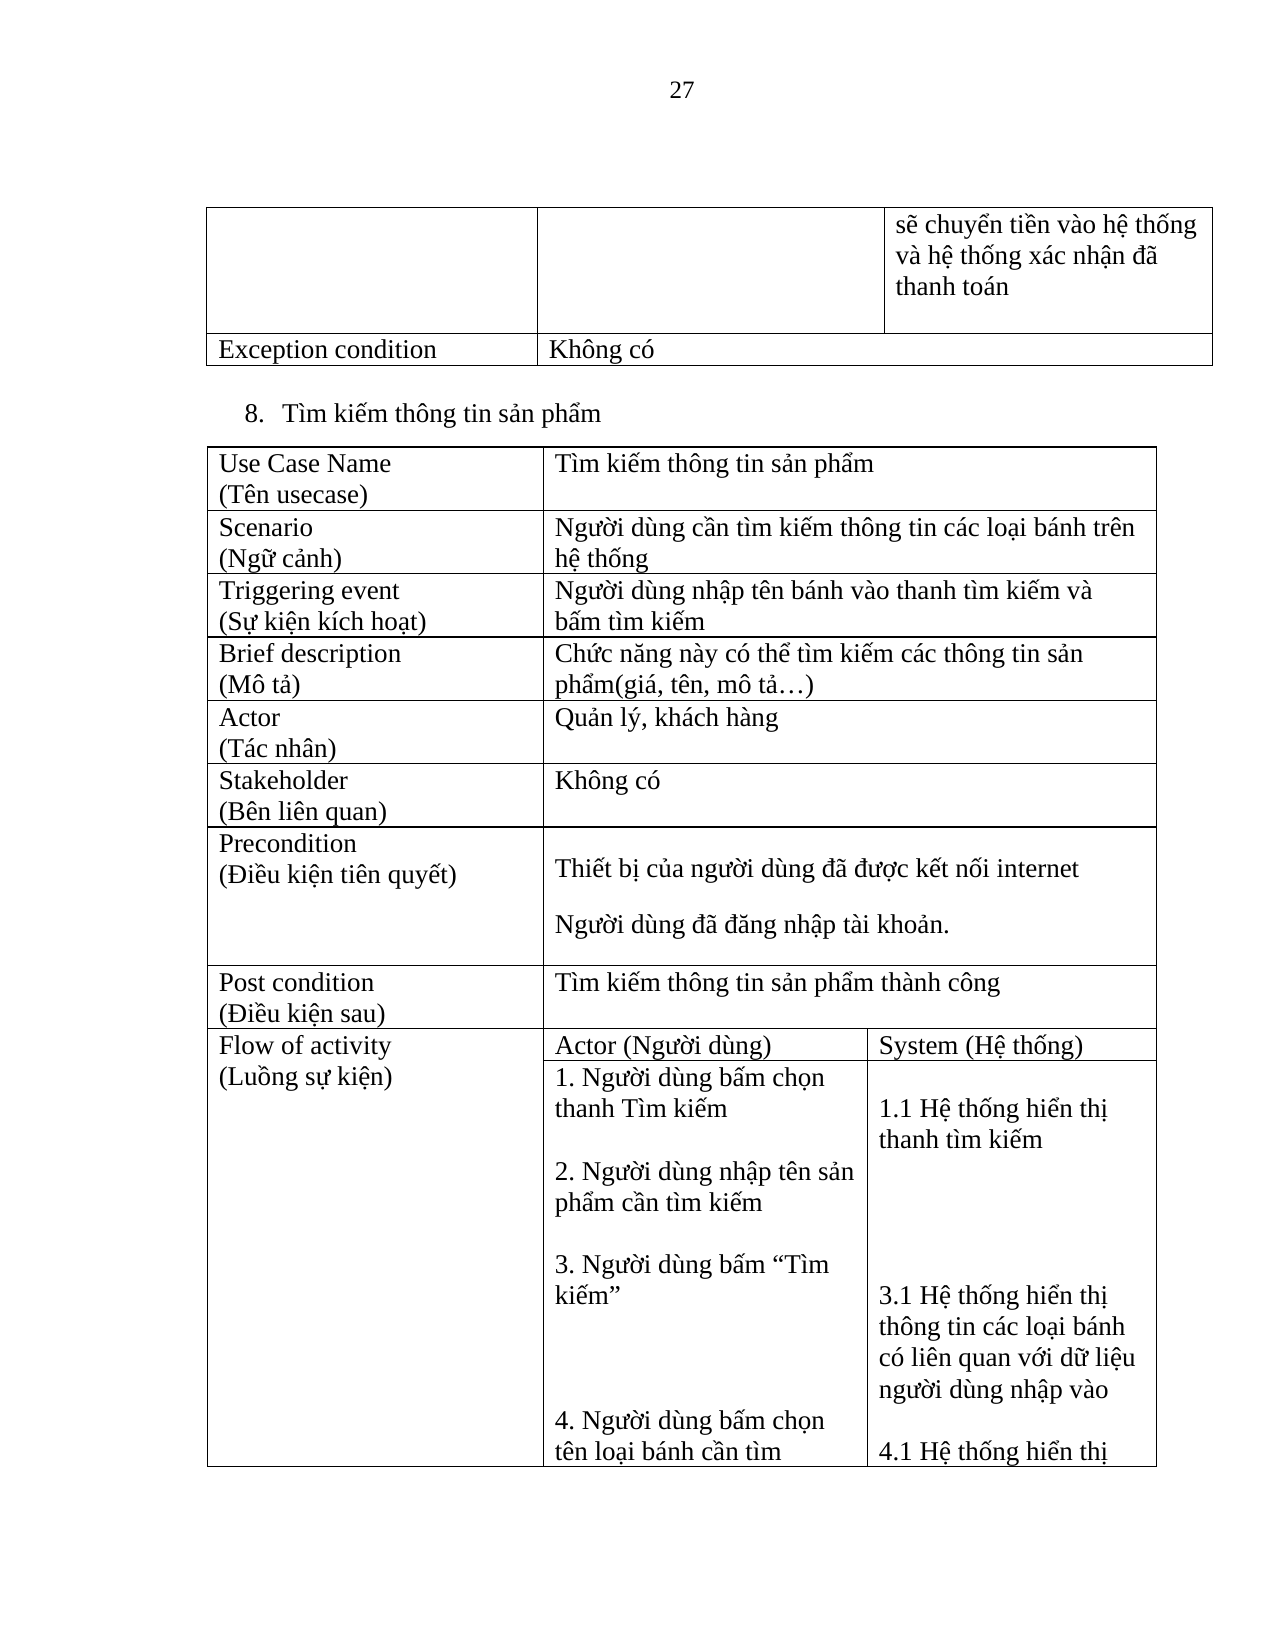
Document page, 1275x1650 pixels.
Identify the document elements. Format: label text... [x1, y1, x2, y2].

table_cell Flow of activity (Luồng sự kiện) [208, 1029, 543, 1466]
table_cell Người dùng nhập tên bánh vào thanh tìm kiếm và bấm tìm kiếm [544, 574, 1156, 636]
table_cell Triggering event (Sự kiện kích hoạt) [208, 574, 543, 636]
table_cell Tìm kiếm thông tin sản phẩm thành công [544, 966, 1156, 1028]
table_cell Thiết bị của người dùng đã được kết nối internet Người dùng đã đăng nhập tài khoản. [544, 828, 1156, 965]
table_cell Không có [538, 334, 1212, 364]
table_cell Quản lý, khách hàng [544, 701, 1156, 763]
table_cell Exception condition [207, 334, 537, 364]
table_header Use Case Name (Tên usecase) [208, 448, 543, 510]
table_cell Không có [544, 764, 1156, 826]
table_cell Brief description (Mô tả) [208, 638, 543, 700]
table_cell Người dùng cần tìm kiếm thông tin các loại bánh trên hệ thống [544, 511, 1156, 573]
table_cell Precondition (Điều kiện tiên quyết) [208, 828, 543, 965]
table_cell Actor (Tác nhân) [208, 701, 543, 763]
table_cell Actor (Người dùng) [544, 1029, 867, 1060]
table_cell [868, 1061, 1156, 1466]
list Tìm kiếm thông tin sản phẩm [244, 397, 1157, 428]
table_cell System (Hệ thống) [868, 1029, 1156, 1060]
table_cell Chức năng này có thể tìm kiếm các thông tin sản phẩm(giá, tên, mô tả…) [544, 638, 1156, 700]
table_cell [538, 208, 884, 332]
table_cell Post condition (Điều kiện sau) [208, 966, 543, 1028]
table_header Tìm kiếm thông tin sản phẩm [544, 448, 1156, 510]
table_cell Scenario (Ngữ cảnh) [208, 511, 543, 573]
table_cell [885, 208, 1212, 332]
table_cell Stakeholder (Bên liên quan) [208, 764, 543, 826]
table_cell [544, 1061, 867, 1466]
